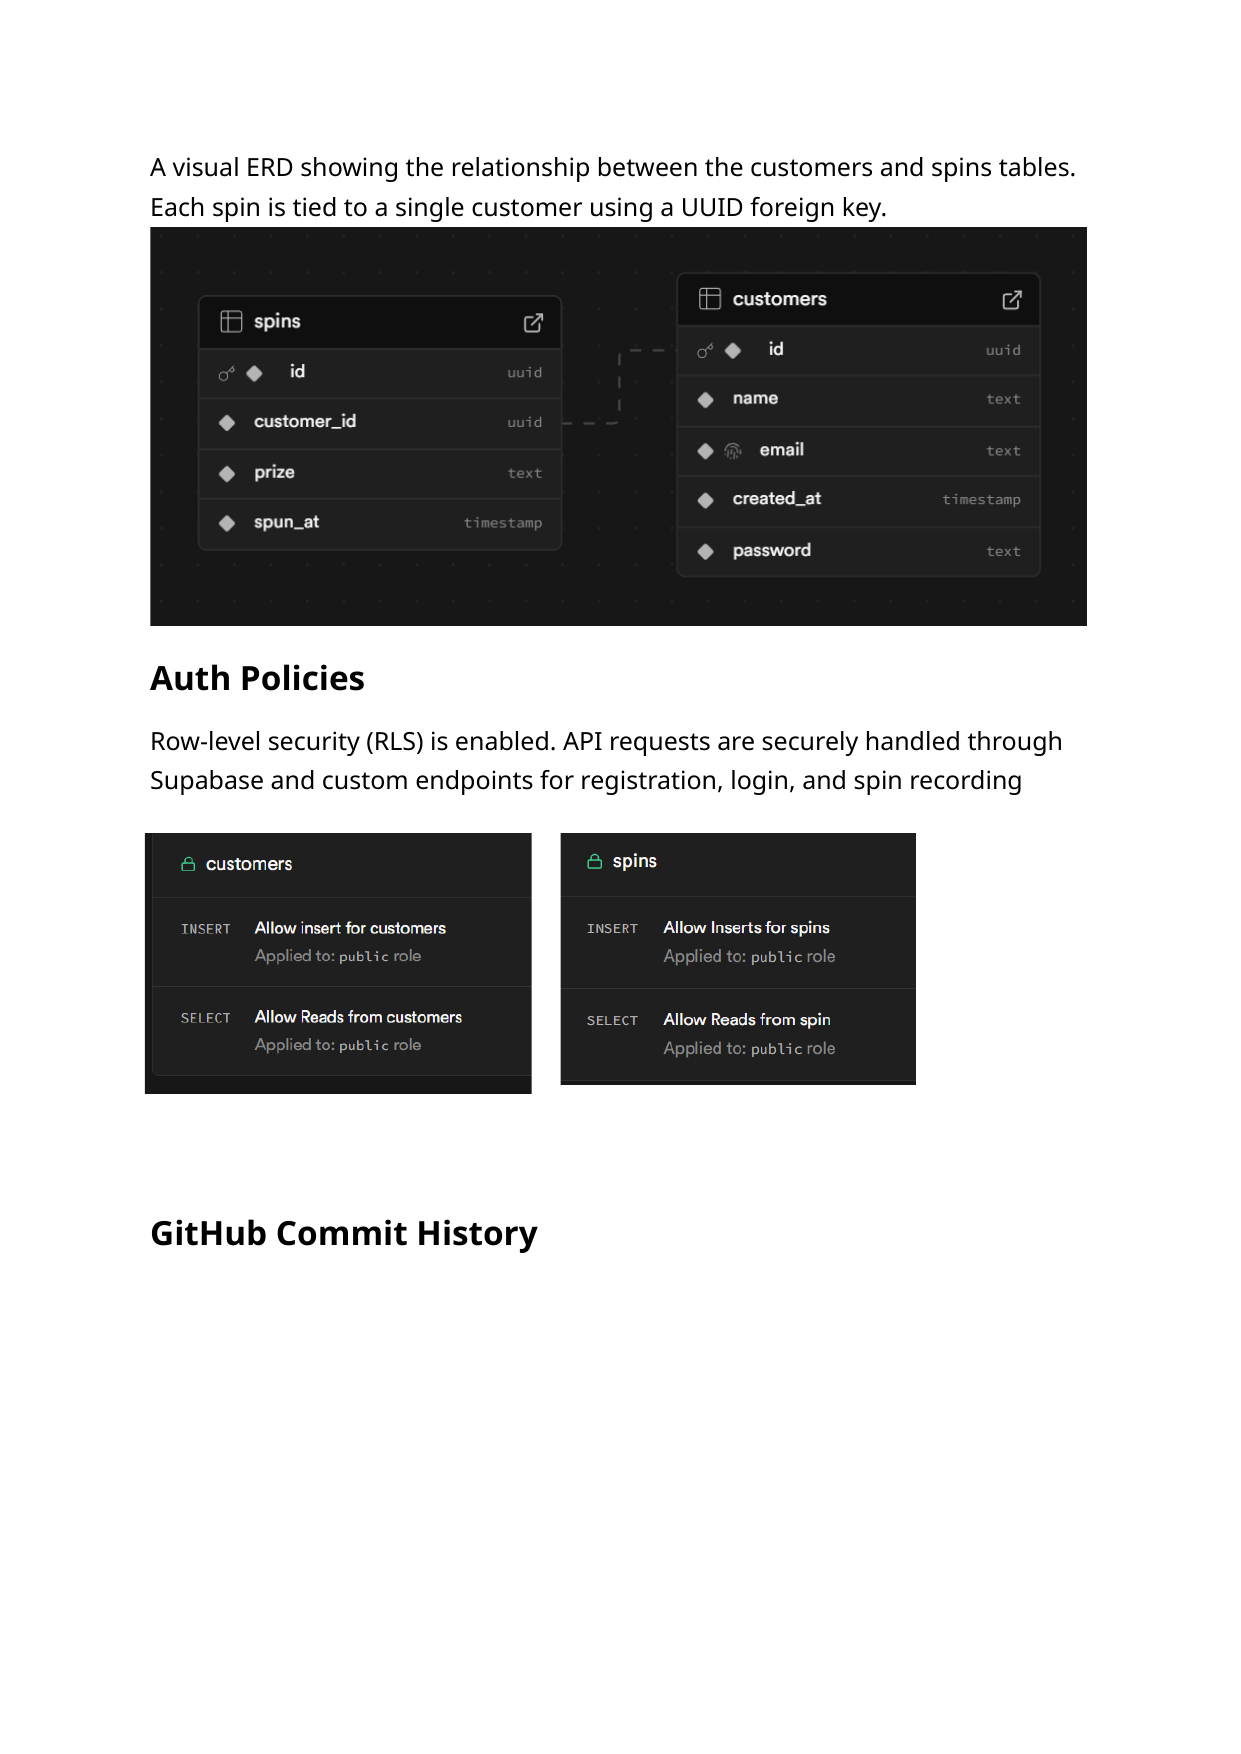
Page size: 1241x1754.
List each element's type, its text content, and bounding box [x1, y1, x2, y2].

picture [144, 833, 531, 1093]
text A visual ERD showing the relationship between the customers and spins tables. Each spin is tied to a single customer using a UUID foreign key. [150, 150, 1090, 223]
text GitHub Commit History [150, 1209, 1090, 1255]
picture [559, 833, 916, 1084]
text Row-level security (RLS) is enabled. API requests are securely handled through Supabase and custom endpoints for registration, login, and spin recording [150, 724, 1090, 797]
picture [149, 227, 1087, 625]
